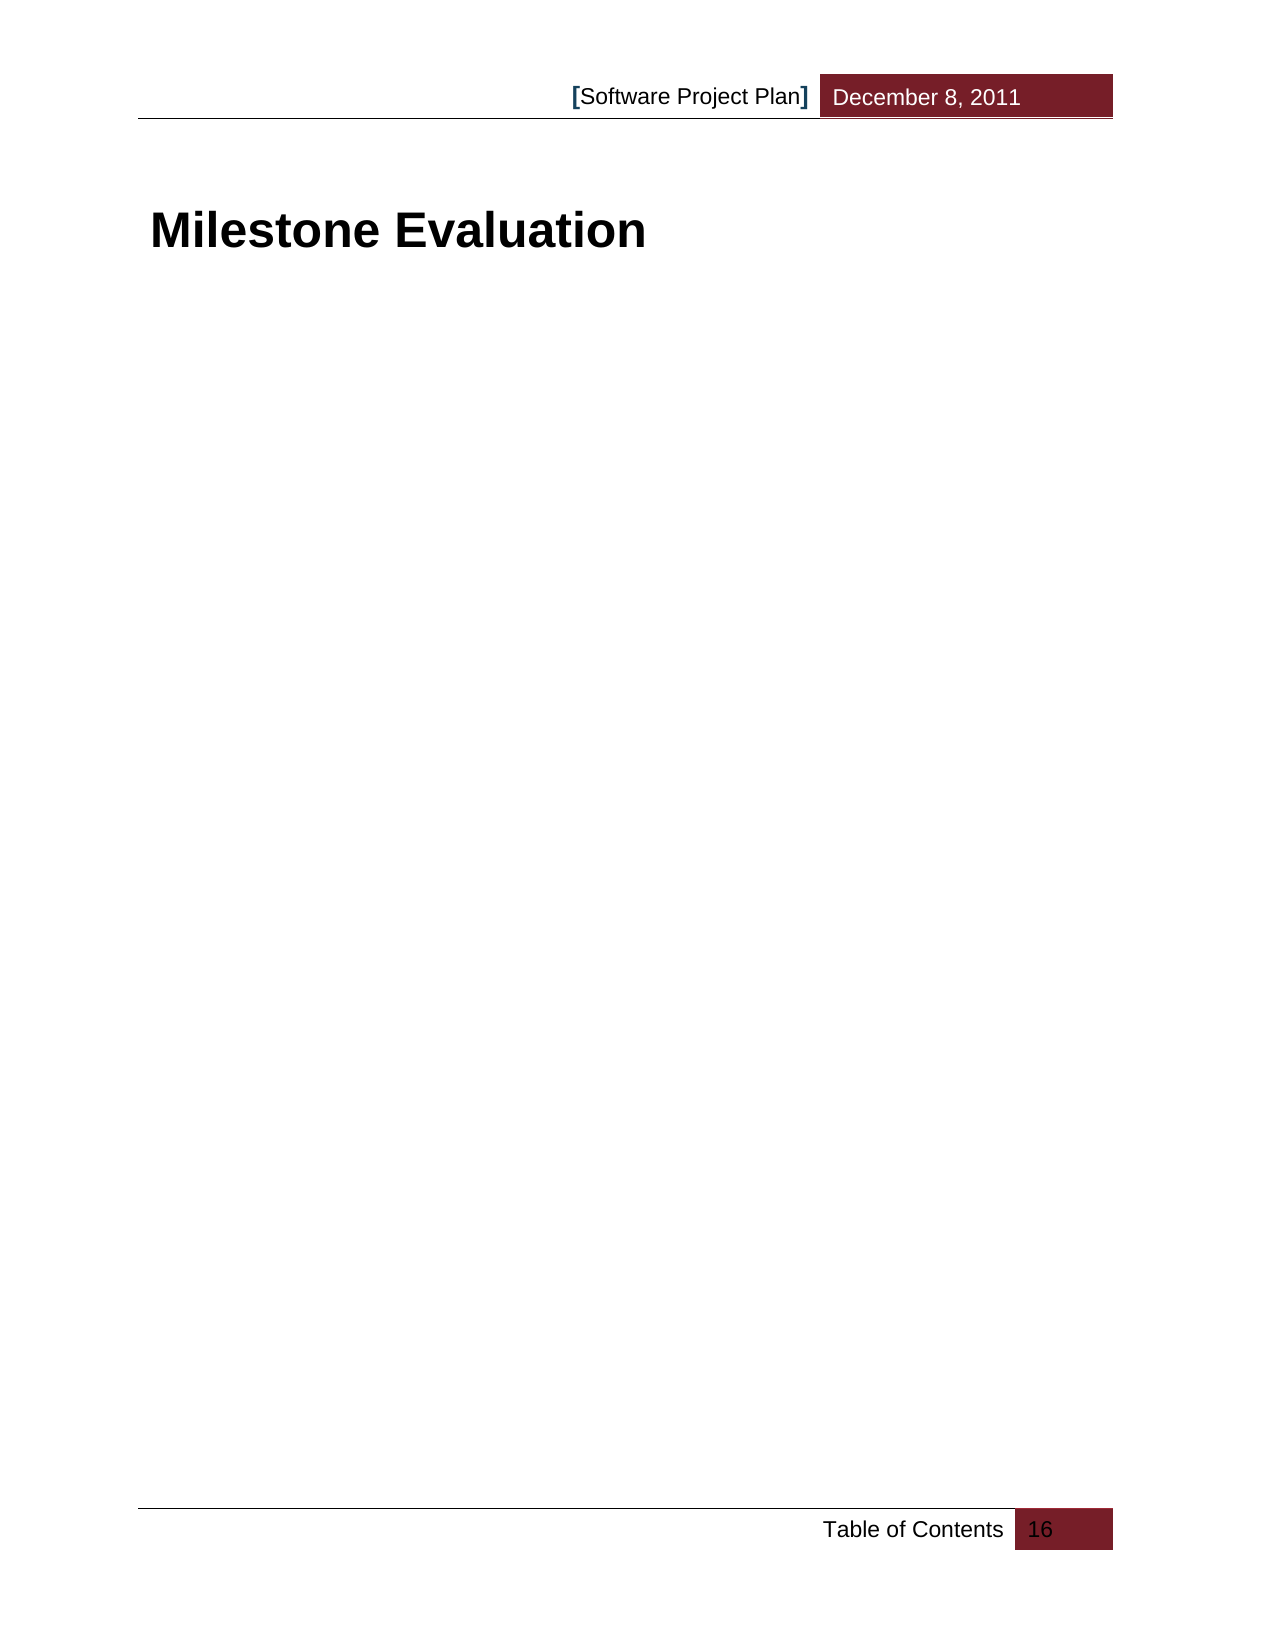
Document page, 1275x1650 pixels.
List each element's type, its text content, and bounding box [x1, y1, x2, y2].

subtitle Milestone Evaluation [150, 200, 1125, 257]
